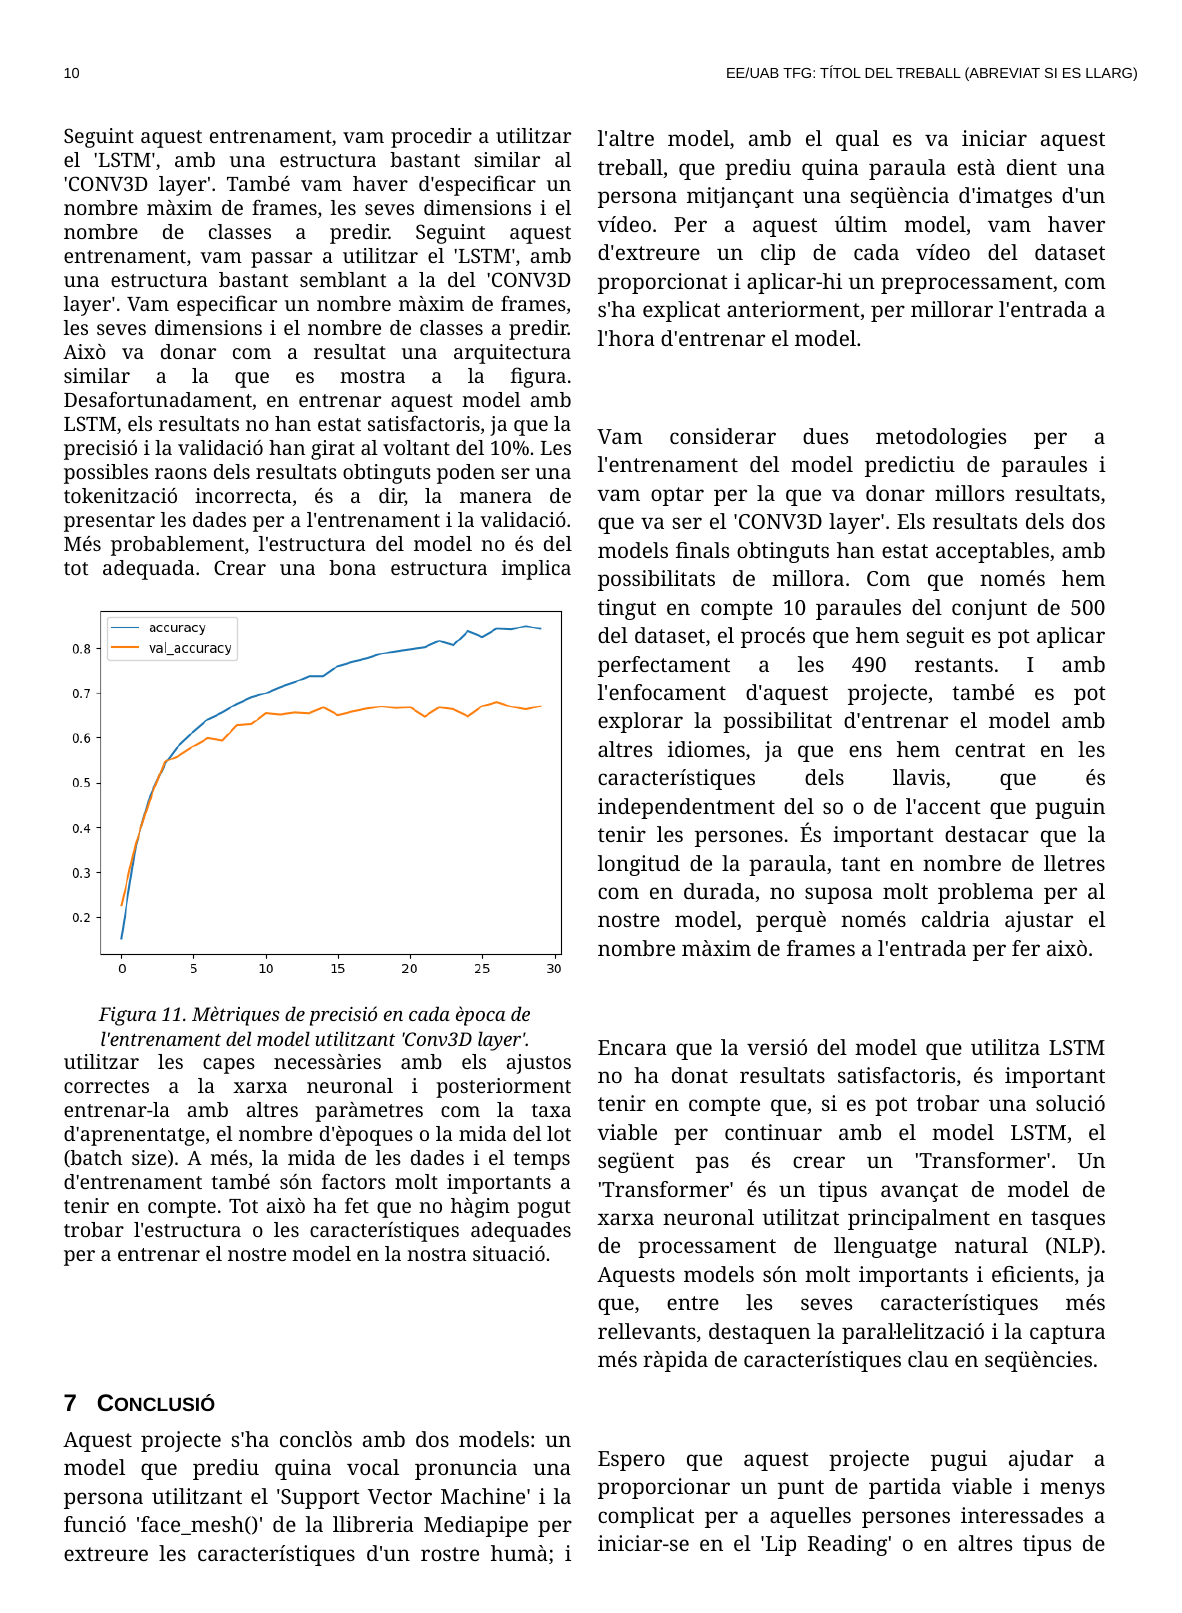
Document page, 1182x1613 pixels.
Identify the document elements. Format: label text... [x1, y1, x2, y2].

text Aquest projecte s'ha conclòs amb dos models: un model que prediu quina vocal pronuncia una persona utilitzant el 'Support Vector Machine' i la funció 'face_mesh()' de la llibreria Mediapipe per extreure les característiques d'un rostre humà; i l'altre model, amb el qual es va iniciar aquest treball, que prediu quina paraula està dient una persona mitjançant una seqüència d'imatges d'un vídeo. Per a aquest últim model, vam haver d'extreure un clip de cada vídeo del dataset proporcionat i aplicar-hi un preprocessament, com s'ha explicat anteriorment, per millorar l'entrada a l'hora d'entrenar el model. [597, 124, 1106, 352]
picture [61, 601, 571, 985]
text Encara que la versió del model que utilitza LSTM no ha donat resultats satisfactoris, és important tenir en compte que, si es pot trobar una solució viable per continuar amb el model LSTM, el següent pas és crear un 'Transformer'. Un 'Transformer' és un tipus avançat de model de xarxa neuronal utilitzat principalment en tasques de processament de llenguatge natural (NLP). Aquests models són molt importants i eficients, ja que, entre les seves característiques més rellevants, destaquen la paral·lelització i la captura més ràpida de característiques clau en seqüències. [597, 1033, 1106, 1374]
text Aquest projecte s'ha conclòs amb dos models: un model que prediu quina vocal pronuncia una persona utilitzant el 'Support Vector Machine' i la funció 'face_mesh()' de la llibreria Mediapipe per extreure les característiques d'un rostre humà; i l'altre model, amb el qual es va iniciar aquest treball, que prediu quina paraula està dient una persona mitjançant una seqüència d'imatges d'un vídeo. Per a aquest últim model, vam haver d'extreure un clip de cada vídeo del dataset proporcionat i aplicar-hi un preprocessament, com s'ha explicat anteriorment, per millorar l'entrada a l'hora d'entrenar el model. [63, 1425, 572, 1567]
text Vam considerar dues metodologies per a l'entrenament del model predictiu de paraules i vam optar per la que va donar millors resultats, que va ser el 'CONV3D layer'. Els resultats dels dos models finals obtinguts han estat acceptables, amb possibilitats de millora. Com que només hem tingut en compte 10 paraules del conjunt de 500 del dataset, el procés que hem seguit es pot aplicar perfectament a les 490 restants. I amb l'enfocament d'aquest projecte, també es pot explorar la possibilitat d'entrenar el model amb altres idiomes, ja que ens hem centrat en les característiques dels llavis, que és independentment del so o de l'accent que puguin tenir les persones. És important destacar que la longitud de la paraula, tant en nombre de lletres com en durada, no suposa molt problema per al nostre model, perquè només caldria ajustar el nombre màxim de frames a l'entrada per fer això. [597, 422, 1106, 962]
text Figura 11. Mètriques de precisió en cada època de l'entrenament del model utilitzant 'Conv3D layer'. [61, 1001, 571, 1050]
subtitle 7 Conclusió [63, 1389, 572, 1417]
